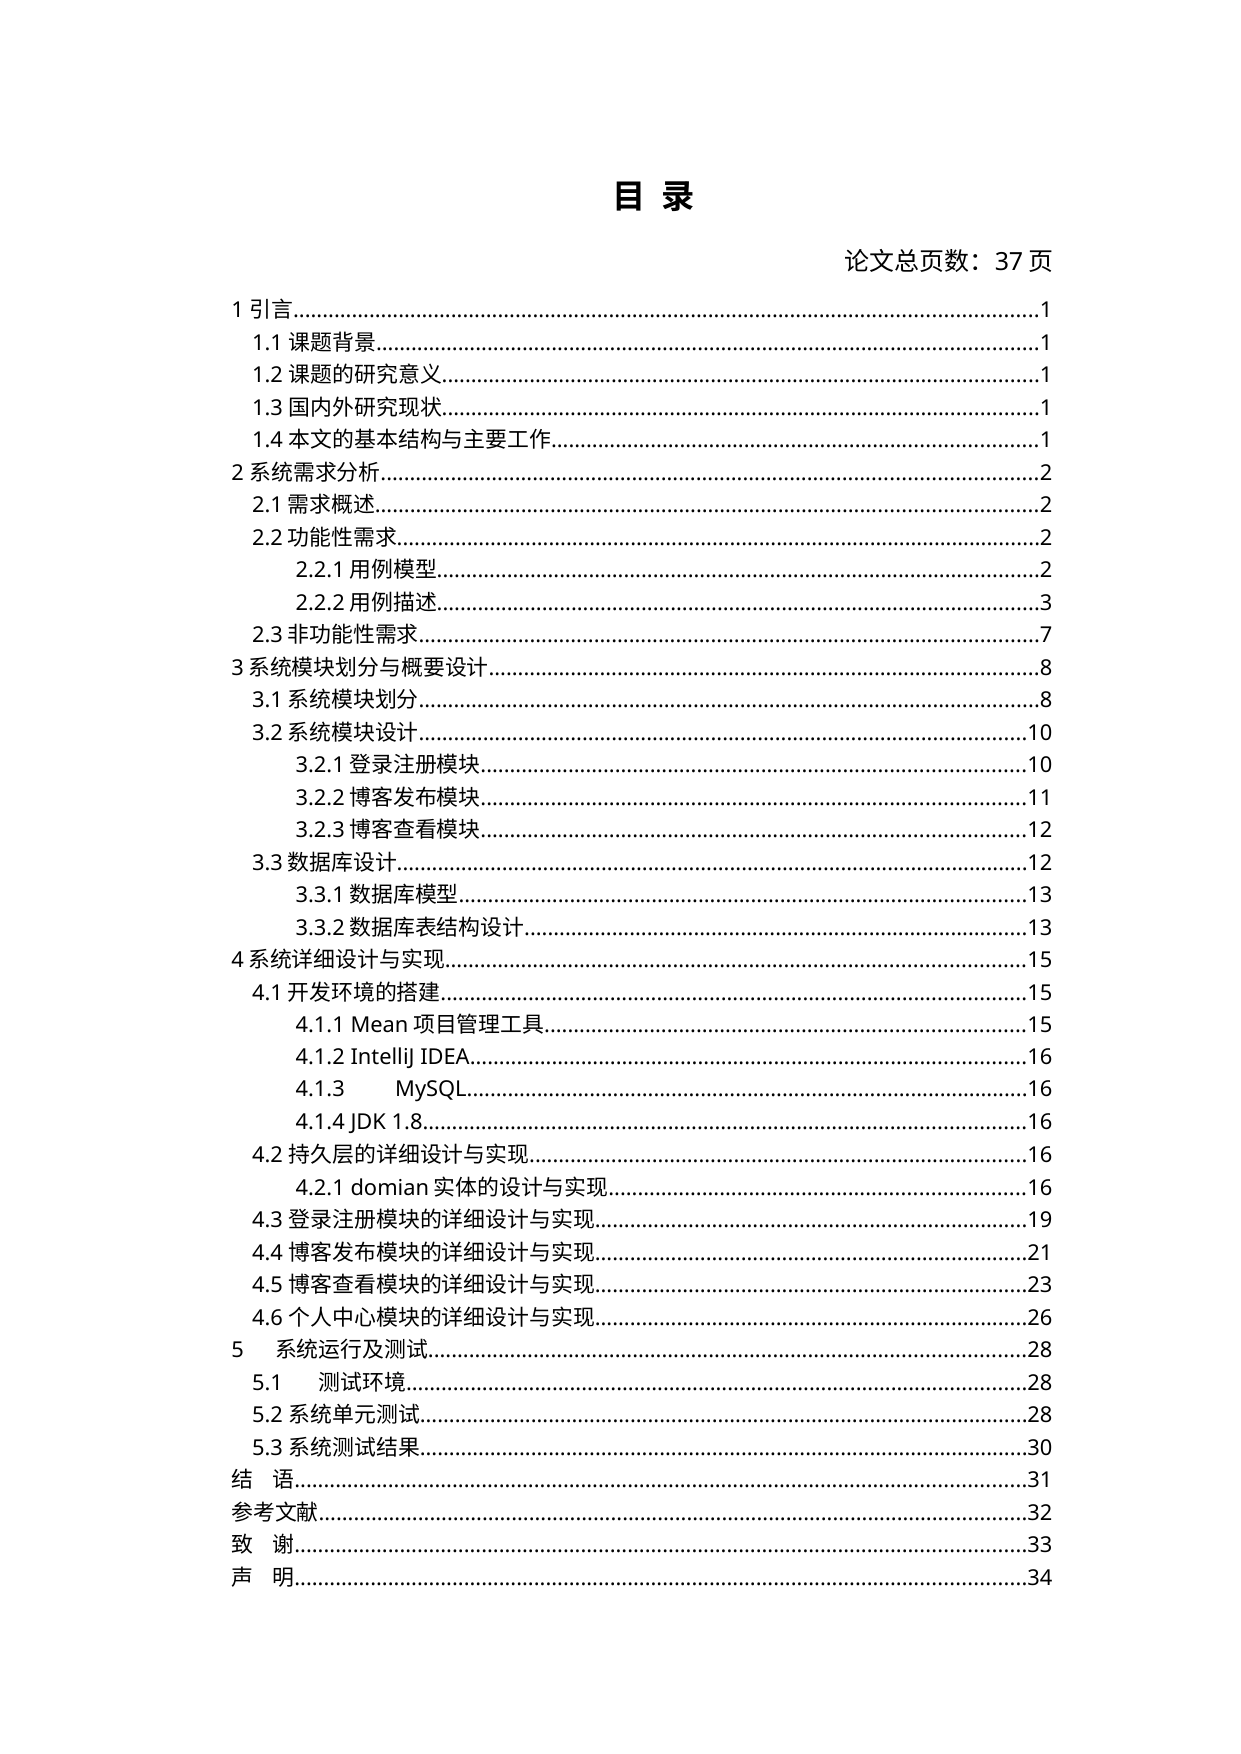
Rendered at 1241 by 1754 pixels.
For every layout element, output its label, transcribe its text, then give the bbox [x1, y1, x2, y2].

text 结 语 31 [187, 1462, 1053, 1494]
text 2.2.2用例描述 3 [275, 584, 1053, 617]
text 2.2.1用例模型 2 [275, 552, 1053, 584]
text 4系统详细设计与实现 15 [187, 942, 1053, 974]
text 3.2.3博客查看模块 12 [275, 812, 1053, 844]
text 3.3数据库设计 12 [210, 844, 1053, 877]
text 3.3.2数据库表结构设计 13 [275, 909, 1053, 942]
text 5 系统运行及测试 28 [187, 1332, 1053, 1364]
text 5.1 测试环境 28 [210, 1364, 1053, 1397]
text 致 谢 33 [187, 1527, 1053, 1559]
text 3.2.1登录注册模块 10 [275, 747, 1053, 779]
text 4.1开发环境的搭建 15 [210, 974, 1053, 1007]
text 4.1.4 JDK 1.8 16 [275, 1104, 1053, 1137]
text 1.2 课题的研究意义 1 [210, 357, 1053, 389]
text 4.3 登录注册模块的详细设计与实现 19 [210, 1202, 1053, 1234]
text 声 明 34 [187, 1559, 1053, 1592]
text 1 引言 1 [187, 292, 1053, 324]
text 参考文献 32 [187, 1494, 1053, 1527]
text 4.1.3 MySQL 16 [275, 1072, 1053, 1104]
text 3.3.1数据库模型 13 [275, 877, 1053, 909]
text 3.1系统模块划分 8 [210, 682, 1053, 714]
text 目 录 [187, 162, 1053, 227]
text 3系统模块划分与概要设计 8 [187, 649, 1053, 682]
text 4.4 博客发布模块的详细设计与实现 21 [210, 1234, 1053, 1267]
text 1.1 课题背景 1 [210, 324, 1053, 357]
text 2.3非功能性需求 7 [210, 617, 1053, 649]
text 4.2.1 domian实体的设计与实现 16 [275, 1169, 1053, 1202]
text 4.2 持久层的详细设计与实现 16 [210, 1137, 1053, 1169]
text 3.2系统模块设计 10 [210, 714, 1053, 747]
text 4.5 博客查看模块的详细设计与实现 23 [210, 1267, 1053, 1299]
text 4.1.2 IntelliJ IDEA 16 [275, 1039, 1053, 1072]
text 5.2 系统单元测试 28 [210, 1397, 1053, 1429]
text 3.2.2博客发布模块 11 [275, 779, 1053, 812]
text 2 系统需求分析 2 [187, 454, 1053, 487]
text 2.1需求概述 2 [210, 487, 1053, 519]
text 论文总页数：37页 [187, 227, 1053, 292]
text 1.4 本文的基本结构与主要工作 1 [210, 422, 1053, 454]
text 4.6 个人中心模块的详细设计与实现 26 [210, 1299, 1053, 1332]
text 5.3 系统测试结果 30 [210, 1429, 1053, 1462]
text 2.2功能性需求 2 [210, 519, 1053, 552]
text 4.1.1 Mean项目管理工具 15 [275, 1007, 1053, 1039]
text 1.3 国内外研究现状 1 [210, 389, 1053, 422]
